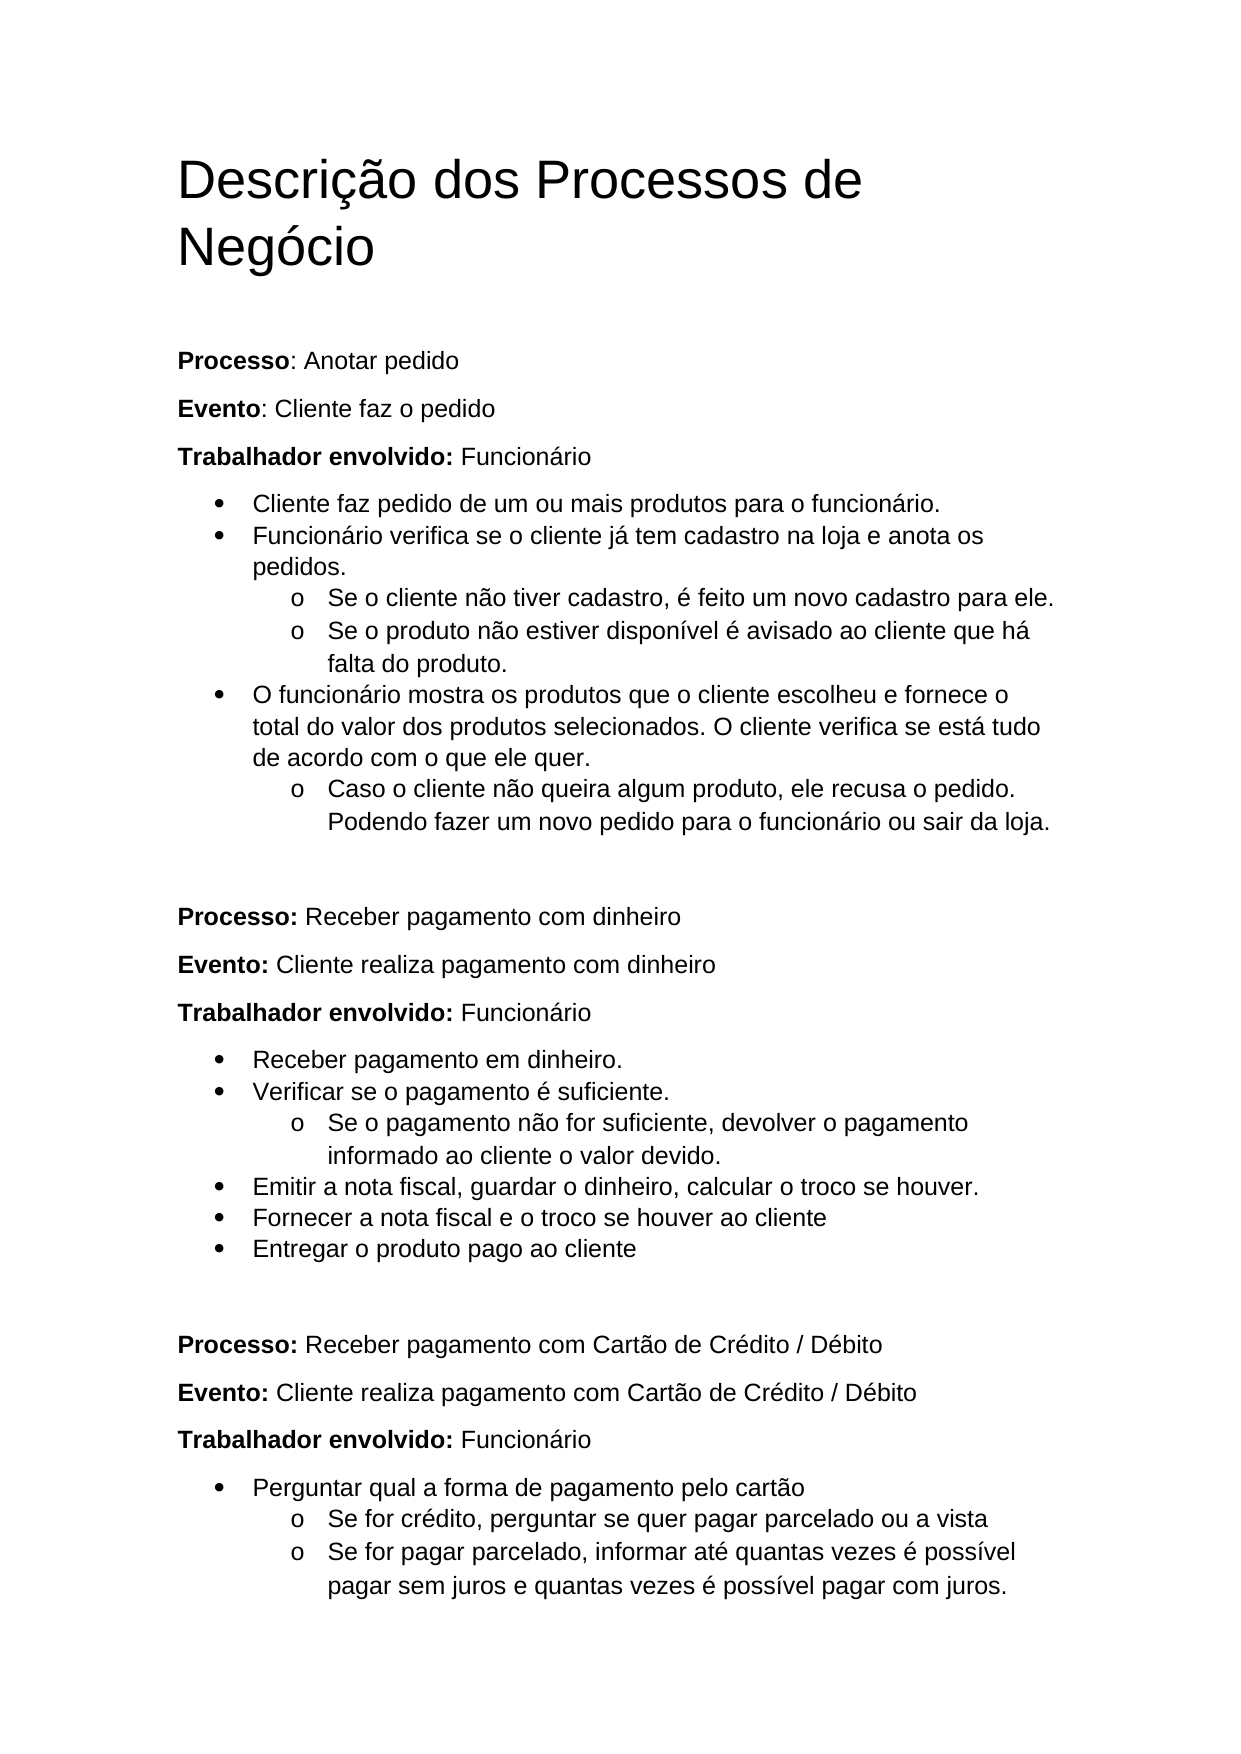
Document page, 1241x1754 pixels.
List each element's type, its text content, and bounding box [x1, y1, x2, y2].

list Cliente faz pedido de um ou mais produtos para o funcionário. [215, 489, 1063, 518]
text Processo: Receber pagamento com dinheiro [177, 902, 1063, 931]
list Emitir a nota fiscal, guardar o dinheiro, calcular o troco se houver. [215, 1172, 1063, 1201]
text Processo: Anotar pedido [177, 346, 1063, 375]
text Descrição dos Processos de Negócio [177, 148, 1063, 277]
list Funcionário verifica se o cliente já tem cadastro na loja e anota os pedidos. [215, 521, 1063, 581]
list Se o produto não estiver disponível é avisado ao cliente que há falta do produto. [290, 616, 1063, 678]
text Trabalhador envolvido: Funcionário [177, 1425, 1063, 1454]
list Receber pagamento em dinheiro. [215, 1045, 1063, 1074]
list Perguntar qual a forma de pagamento pelo cartão [215, 1473, 1063, 1502]
list Fornecer a nota fiscal e o troco se houver ao cliente [215, 1203, 1063, 1232]
text Trabalhador envolvido: Funcionário [177, 442, 1063, 471]
text Processo: Receber pagamento com Cartão de Crédito / Débito [177, 1330, 1063, 1358]
list Caso o cliente não queira algum produto, ele recusa o pedido. Podendo fazer um novo pedido para o funcionário ou sair da loja. [290, 774, 1063, 836]
text Trabalhador envolvido: Funcionário [177, 998, 1063, 1026]
list Se o pagamento não for suficiente, devolver o pagamento informado ao cliente o valor devido. [290, 1108, 1063, 1170]
list Se o cliente não tiver cadastro, é feito um novo cadastro para ele. [290, 583, 1063, 614]
list Se for crédito, perguntar se quer pagar parcelado ou a vista [290, 1504, 1063, 1535]
list Entregar o produto pago ao cliente [215, 1234, 1063, 1263]
list Verificar se o pagamento é suficiente. [215, 1077, 1063, 1105]
text Evento: Cliente realiza pagamento com dinheiro [177, 950, 1063, 979]
list Se for pagar parcelado, informar até quantas vezes é possível pagar sem juros e quantas vezes é possível pagar com juros. [290, 1537, 1063, 1599]
text Evento: Cliente realiza pagamento com Cartão de Crédito / Débito [177, 1377, 1063, 1406]
list O funcionário mostra os produtos que o cliente escolheu e fornece o total do valor dos produtos selecionados. O cliente verifica se está tudo de acordo com o que ele quer. [215, 680, 1063, 771]
text Evento: Cliente faz o pedido [177, 394, 1063, 423]
